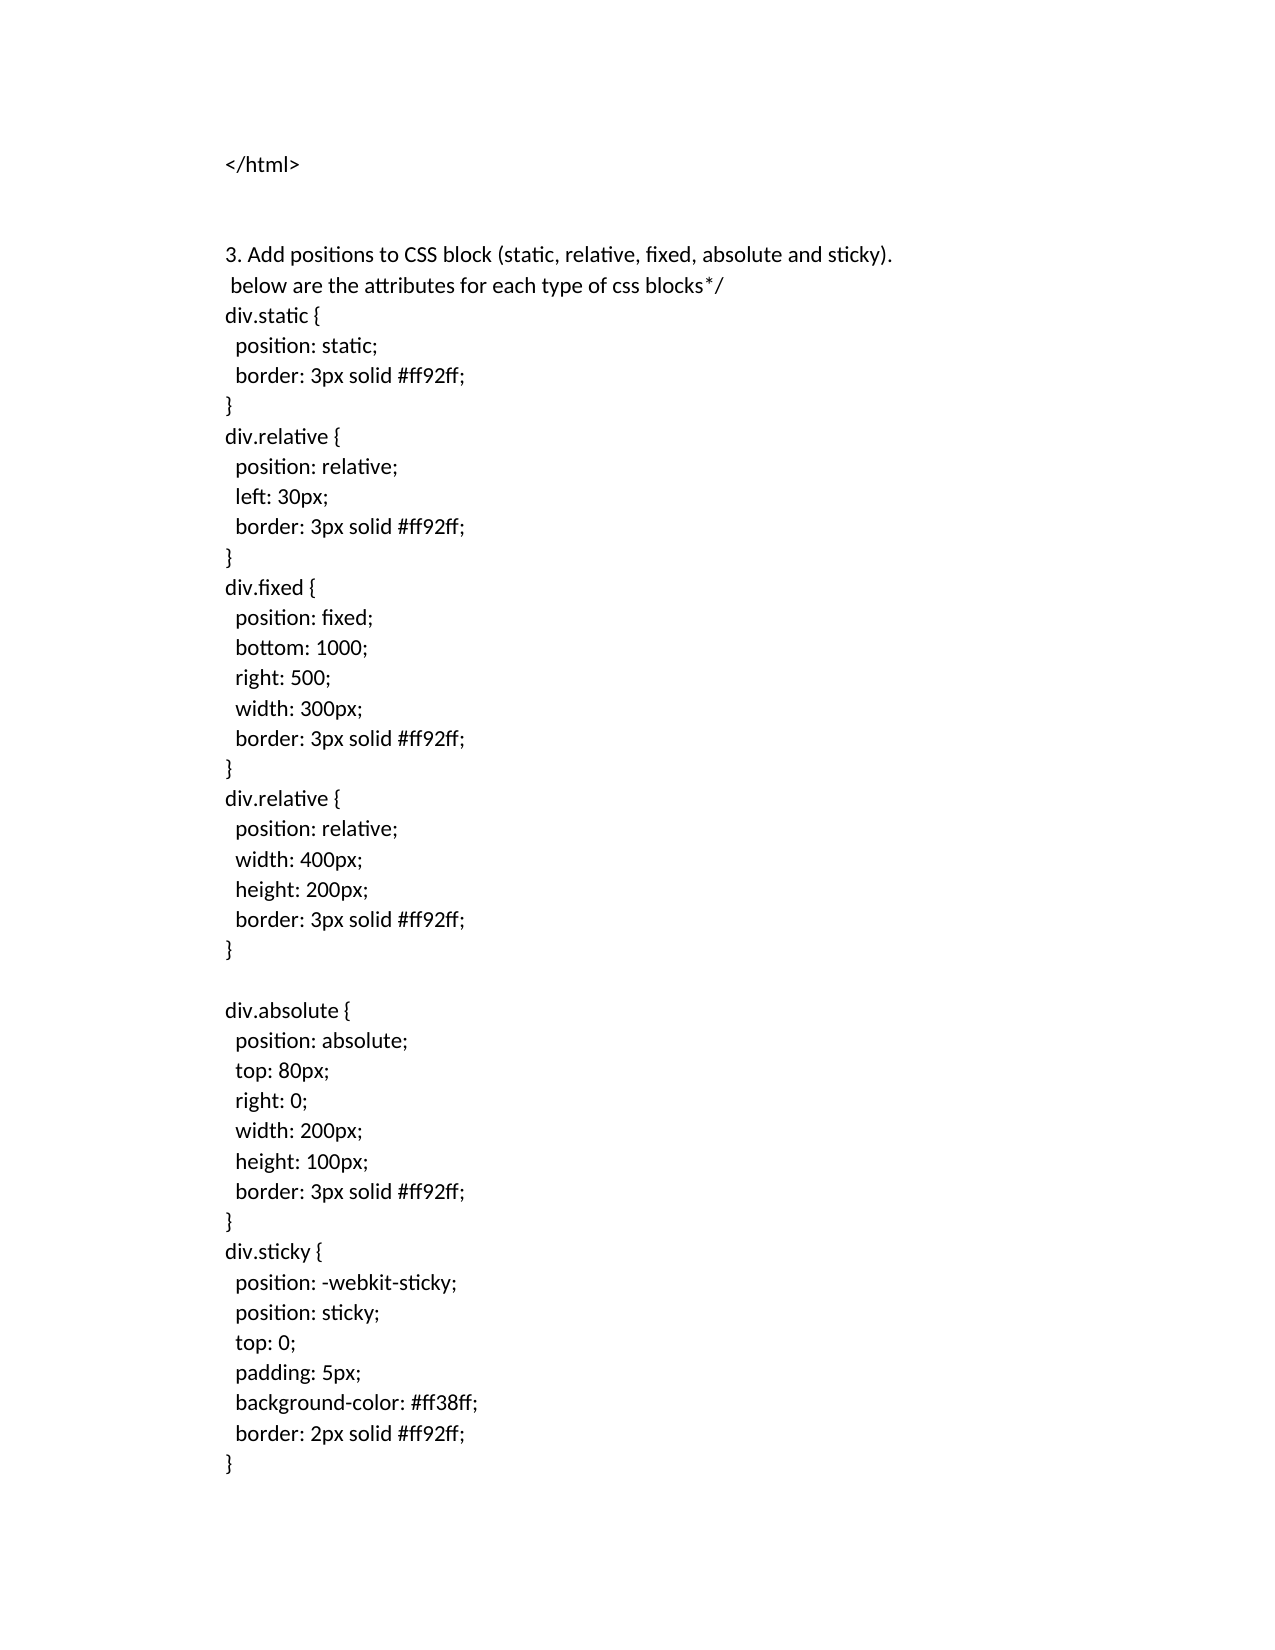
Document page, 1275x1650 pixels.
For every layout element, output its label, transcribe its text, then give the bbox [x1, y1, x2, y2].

list } [225, 543, 1125, 571]
list } [225, 392, 1125, 420]
list 3. Add positions to CSS block (static, relative, fixed, absolute and sticky). [225, 241, 1125, 269]
list div.relative { [225, 784, 1125, 812]
list border: 3px solid #ff92ff; [225, 724, 1125, 752]
list height: 200px; [225, 875, 1125, 903]
list position: fixed; [225, 603, 1125, 631]
list </html> [225, 150, 1125, 178]
list border: 2px solid #ff92ff; [225, 1419, 1125, 1447]
list border: 3px solid #ff92ff; [225, 1177, 1125, 1205]
list left: 30px; [225, 482, 1125, 510]
list position: -webkit-sticky; [225, 1268, 1125, 1296]
list right: 500; [225, 663, 1125, 692]
list position: relative; [225, 452, 1125, 480]
list position: sticky; [225, 1298, 1125, 1326]
list div.fixed { [225, 573, 1125, 601]
list } [225, 935, 1125, 963]
list width: 200px; [225, 1117, 1125, 1145]
list div.static { [225, 301, 1125, 329]
list background-color: #ff38ff; [225, 1388, 1125, 1417]
list } [225, 754, 1125, 782]
list bottom: 1000; [225, 633, 1125, 661]
list border: 3px solid #ff92ff; [225, 361, 1125, 389]
list } [225, 1207, 1125, 1235]
list width: 300px; [225, 694, 1125, 722]
list div.relative { [225, 422, 1125, 450]
list padding: 5px; [225, 1358, 1125, 1386]
list top: 80px; [225, 1056, 1125, 1084]
list height: 100px; [225, 1147, 1125, 1175]
list position: relative; [225, 814, 1125, 843]
list top: 0; [225, 1328, 1125, 1356]
list border: 3px solid #ff92ff; [225, 905, 1125, 933]
list position: absolute; [225, 1026, 1125, 1054]
list position: static; [225, 331, 1125, 359]
list right: 0; [225, 1086, 1125, 1114]
list width: 400px; [225, 845, 1125, 873]
list border: 3px solid #ff92ff; [225, 512, 1125, 541]
list } [225, 1449, 1125, 1477]
list div.sticky { [225, 1237, 1125, 1266]
list div.absolute { [225, 996, 1125, 1024]
list below are the attributes for each type of css blocks*/ [225, 271, 1125, 299]
